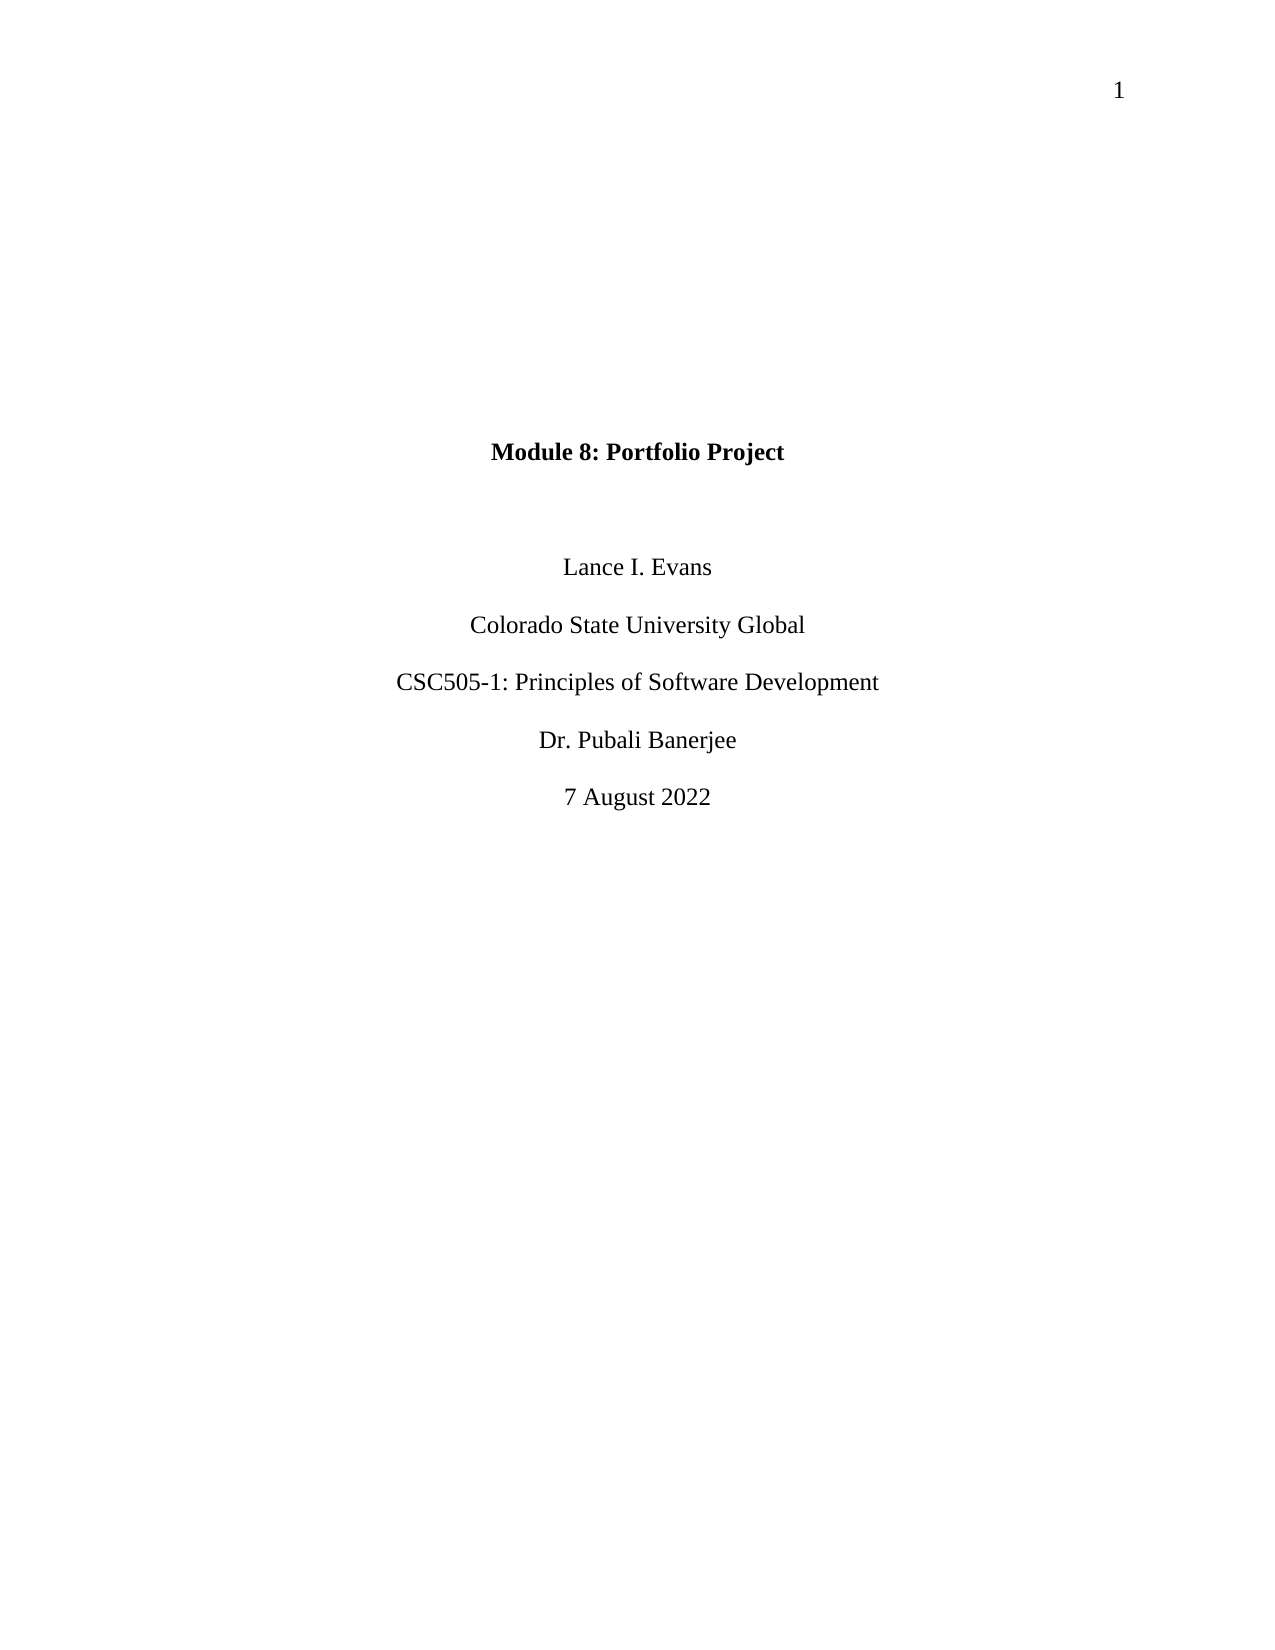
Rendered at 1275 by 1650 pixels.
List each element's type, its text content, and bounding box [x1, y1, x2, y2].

text 7 August 2022 [150, 782, 1125, 811]
text Lance I. Evans [150, 552, 1125, 581]
text Dr. Pubali Banerjee [150, 725, 1125, 754]
text Colorado State University Global [150, 610, 1125, 639]
text CSC505-1: Principles of Software Development [150, 667, 1125, 696]
text Module 8: Portfolio Project [150, 437, 1125, 466]
